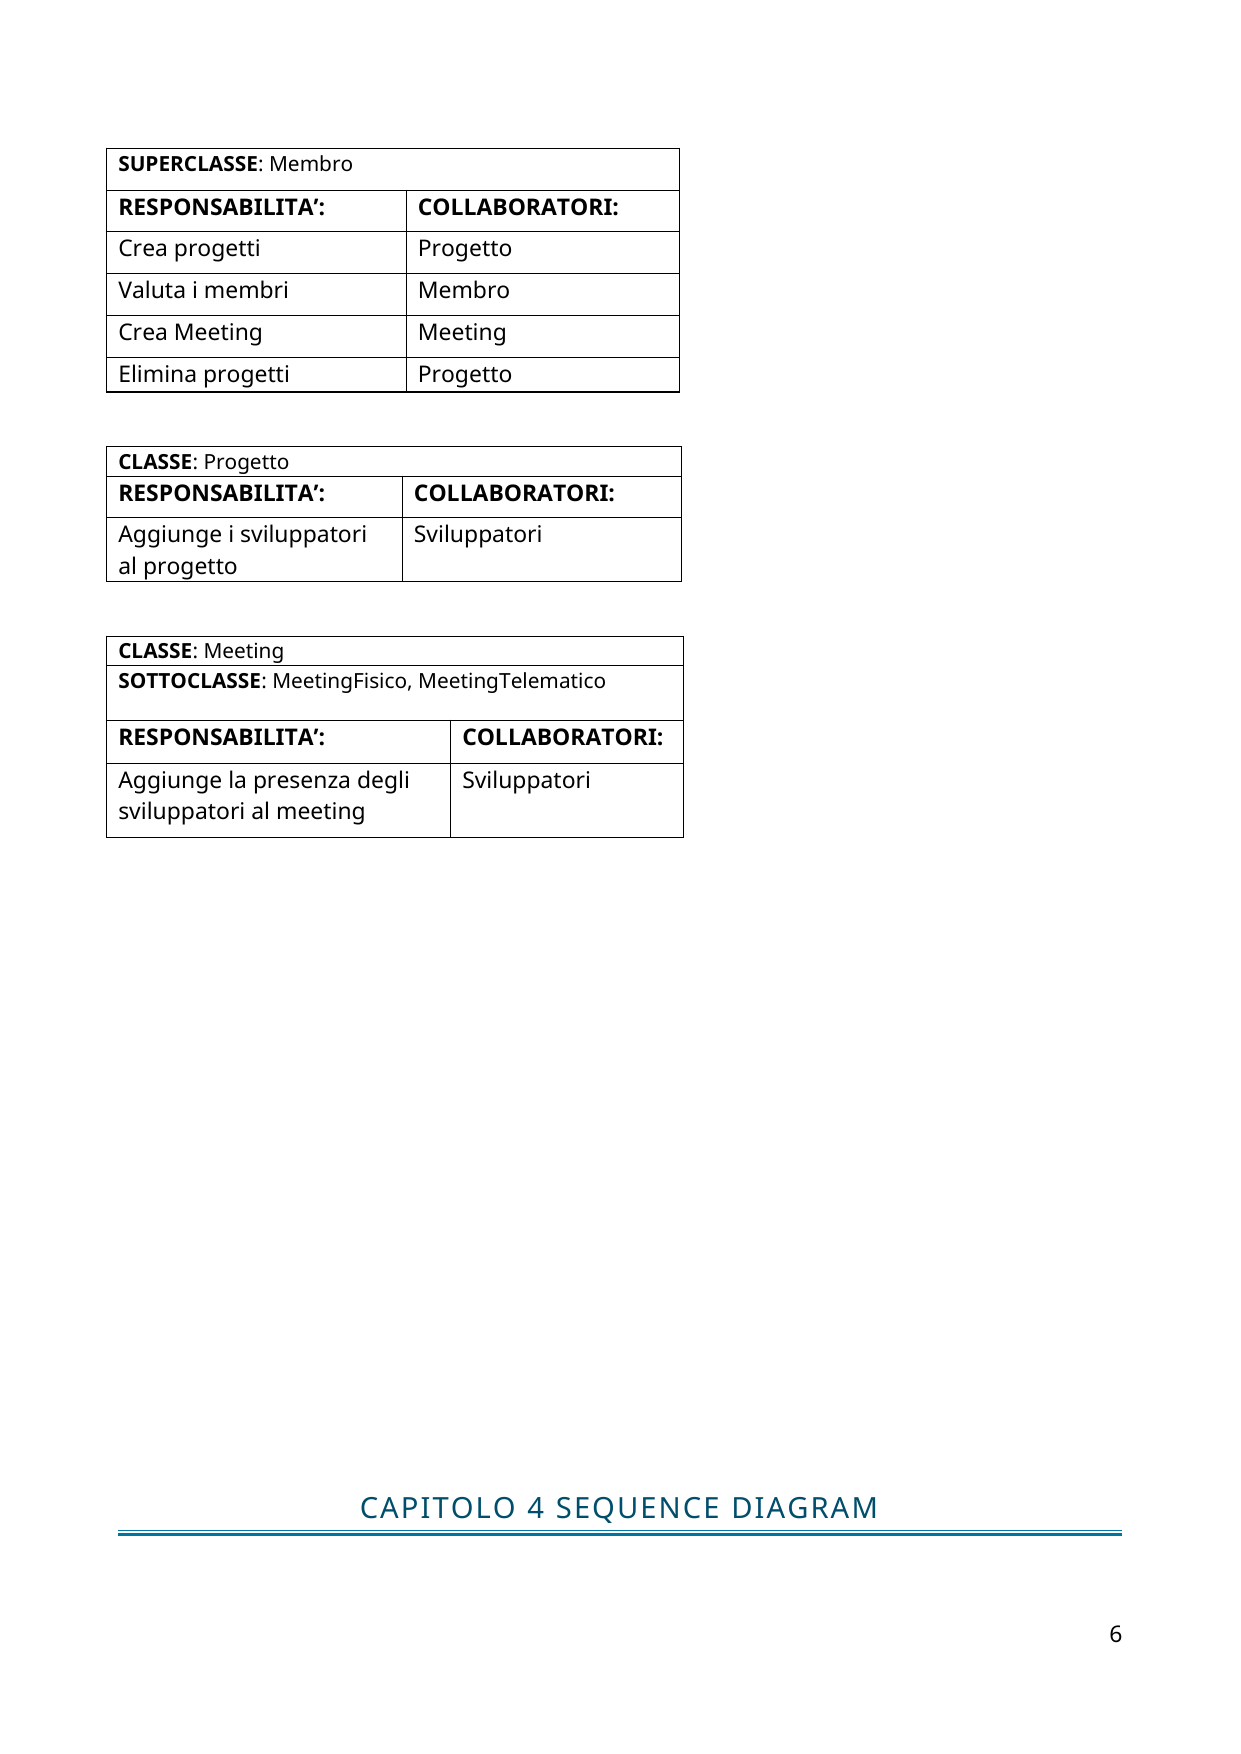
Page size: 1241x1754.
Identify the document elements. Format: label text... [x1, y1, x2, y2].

subtitle Capitolo 4 Sequence Diagram [118, 1488, 1122, 1530]
table_cell Crea progetti [107, 232, 406, 273]
table_cell Membro [407, 274, 679, 315]
table_cell Aggiunge i sviluppatori al progetto [107, 518, 402, 581]
table_cell Progetto [407, 232, 679, 273]
table_cell RESPONSABILITA’: [107, 477, 402, 517]
table_cell Sviluppatori [451, 764, 683, 837]
table_cell COLLABORATORI: [403, 477, 681, 517]
table_cell Elimina progetti [107, 358, 406, 391]
table_cell SUPERCLASSE: Membro [107, 149, 679, 190]
table_cell Valuta i membri [107, 274, 406, 315]
table_cell SOTTOCLASSE: MeetingFisico, MeetingTelematico [107, 666, 683, 719]
table_cell RESPONSABILITA’: [107, 191, 406, 231]
table_cell Aggiunge la presenza degli sviluppatori al meeting [107, 764, 450, 837]
table_header CLASSE: Progetto [107, 447, 681, 476]
table_cell COLLABORATORI: [451, 721, 683, 763]
table_cell COLLABORATORI: [407, 191, 679, 231]
table_cell Progetto [407, 358, 679, 391]
table_cell RESPONSABILITA’: [107, 721, 450, 763]
table_cell Crea Meeting [107, 316, 406, 357]
table_cell Meeting [407, 316, 679, 357]
table_cell Sviluppatori [403, 518, 681, 581]
table_header CLASSE: Meeting [107, 637, 683, 665]
